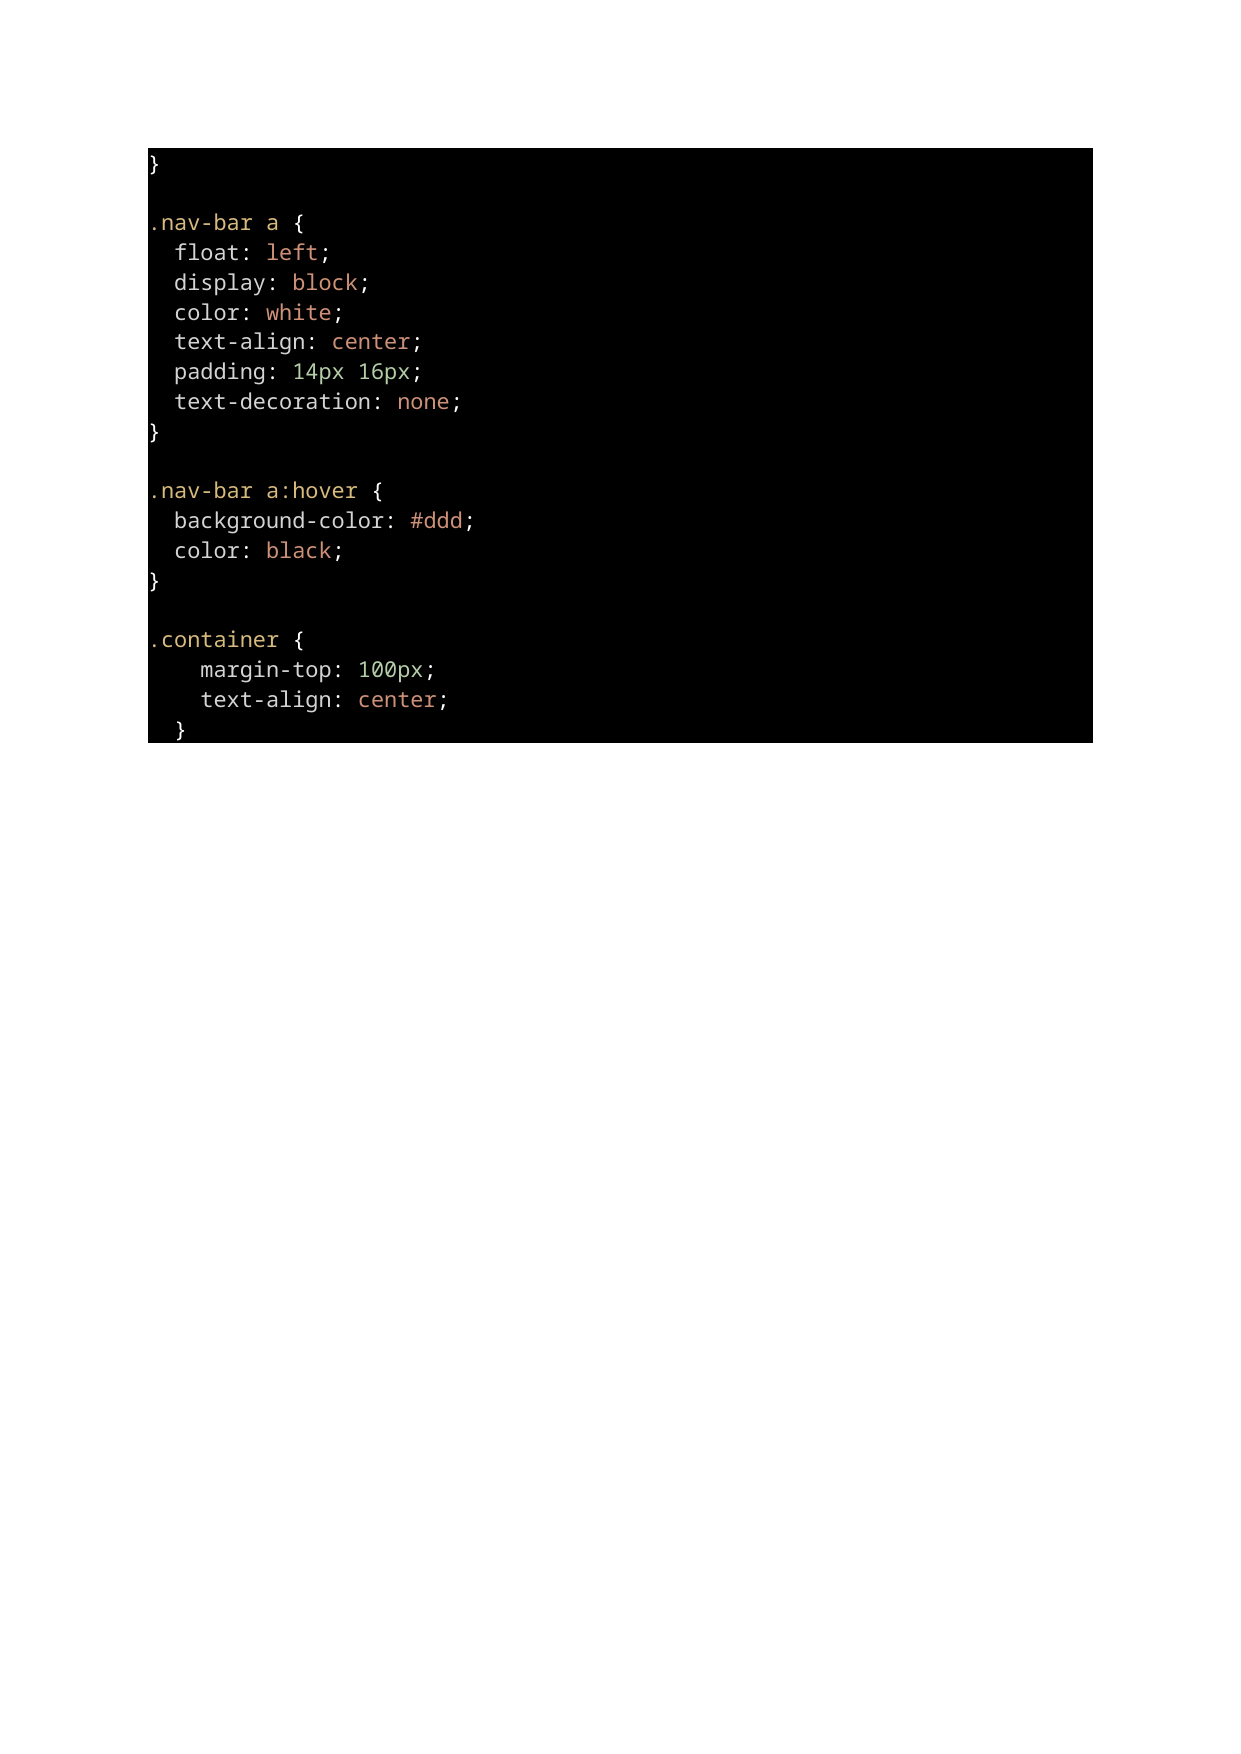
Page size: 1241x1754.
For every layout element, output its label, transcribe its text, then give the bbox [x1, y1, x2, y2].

text padding: 14px 16px; [148, 356, 1093, 386]
text float: left; [148, 237, 1093, 267]
text background-color: #ddd; [148, 505, 1093, 535]
text .nav-bar a:hover { [148, 475, 1093, 505]
text } [148, 565, 1093, 594]
text .nav-bar a { [148, 207, 1093, 237]
text text-decoration: none; [148, 386, 1093, 416]
text } [148, 148, 1093, 177]
text margin-top: 100px; [148, 654, 1093, 684]
text } [148, 714, 1093, 743]
text color: white; [148, 297, 1093, 326]
text text-align: center; [148, 684, 1093, 714]
text text-align: center; [148, 326, 1093, 356]
text display: block; [148, 267, 1093, 297]
text .container { [148, 624, 1093, 654]
text } [148, 416, 1093, 446]
text color: black; [148, 535, 1093, 565]
